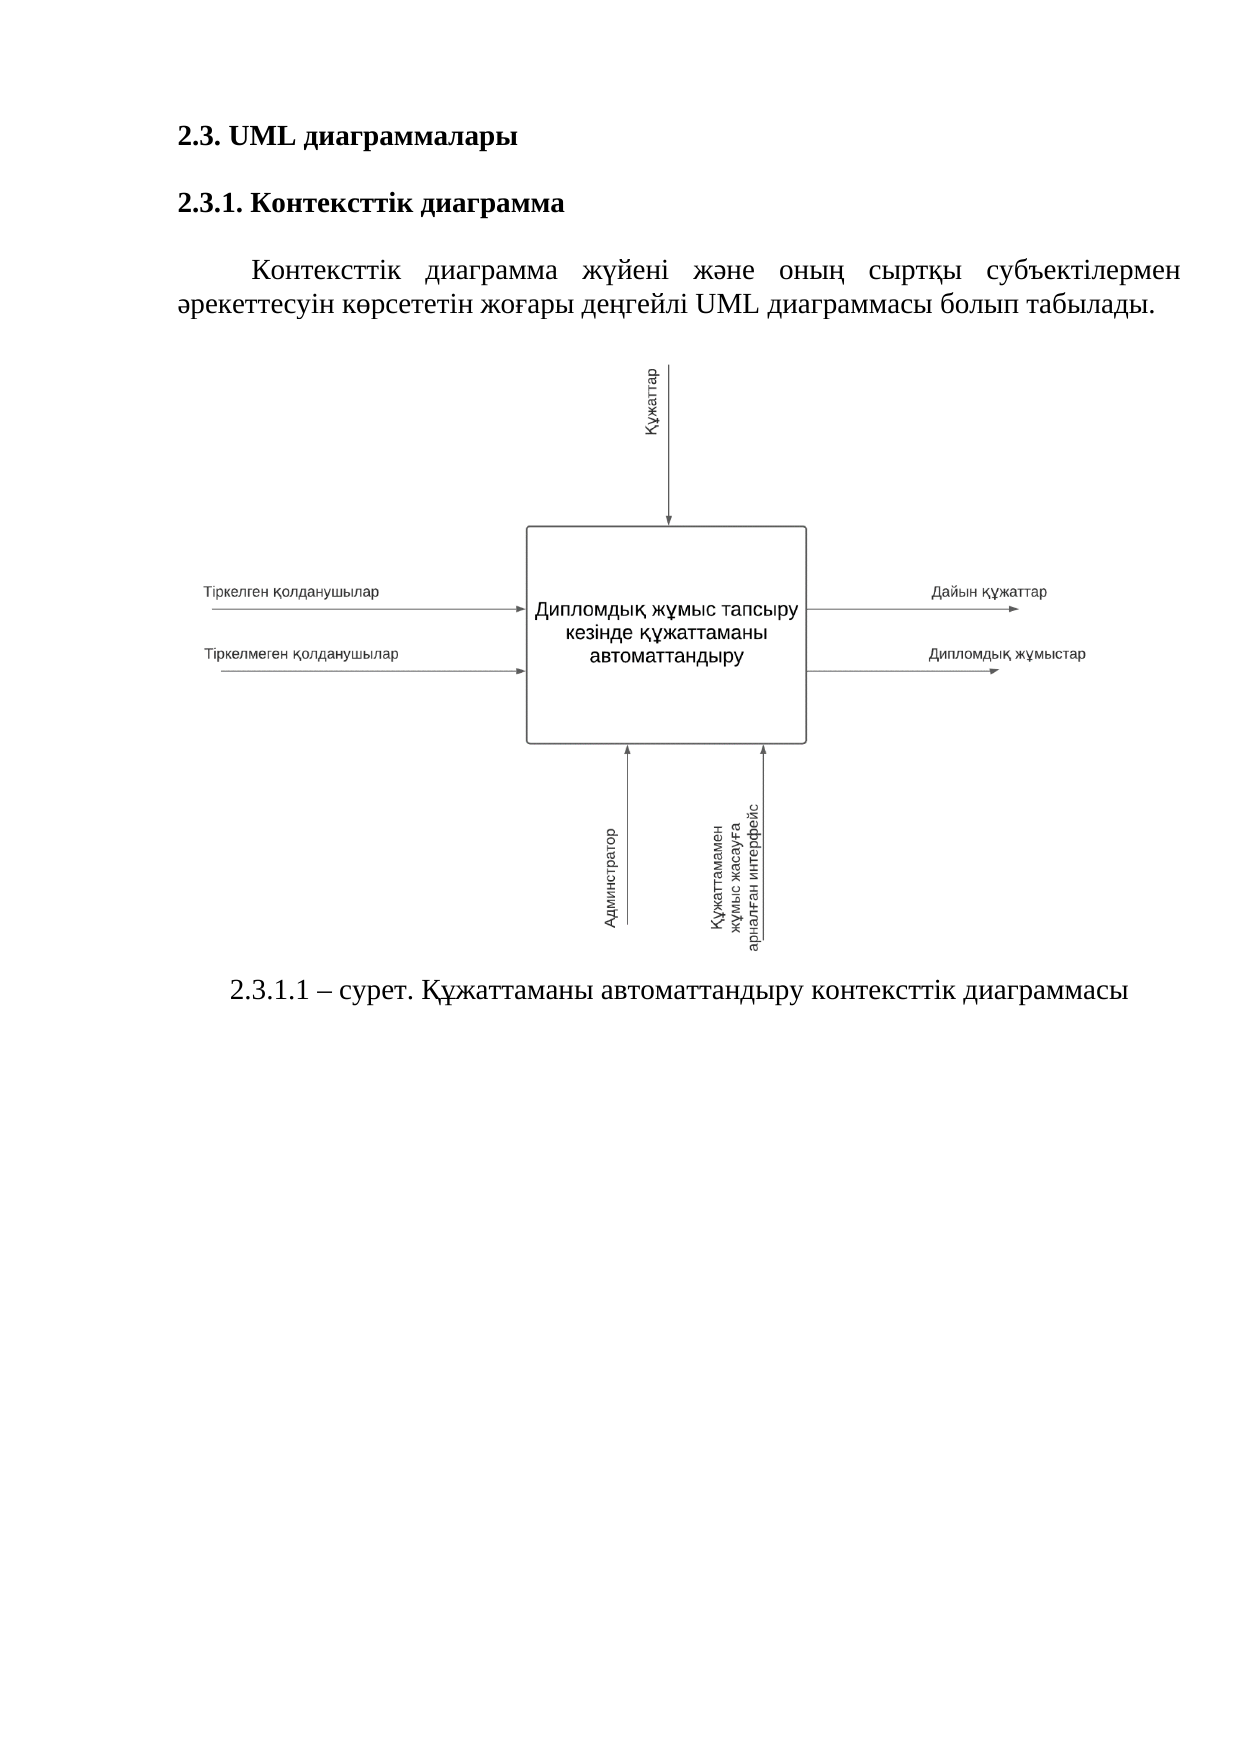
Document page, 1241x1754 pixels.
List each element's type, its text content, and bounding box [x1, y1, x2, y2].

picture [177, 319, 1118, 973]
text 2.3.1.1 – сурет. Құжаттаманы автоматтандыру контексттік диаграммасы [177, 972, 1181, 1006]
text 2.3.1. Контексттік диаграмма [177, 185, 1181, 219]
text 2.3. UML диаграммалары [177, 118, 1181, 152]
text Контексттік диаграмма жүйені және оның сыртқы субъектілермен әрекеттесуін көрсететін жоғары деңгейлі UML диаграммасы болып табылады. [177, 252, 1181, 319]
